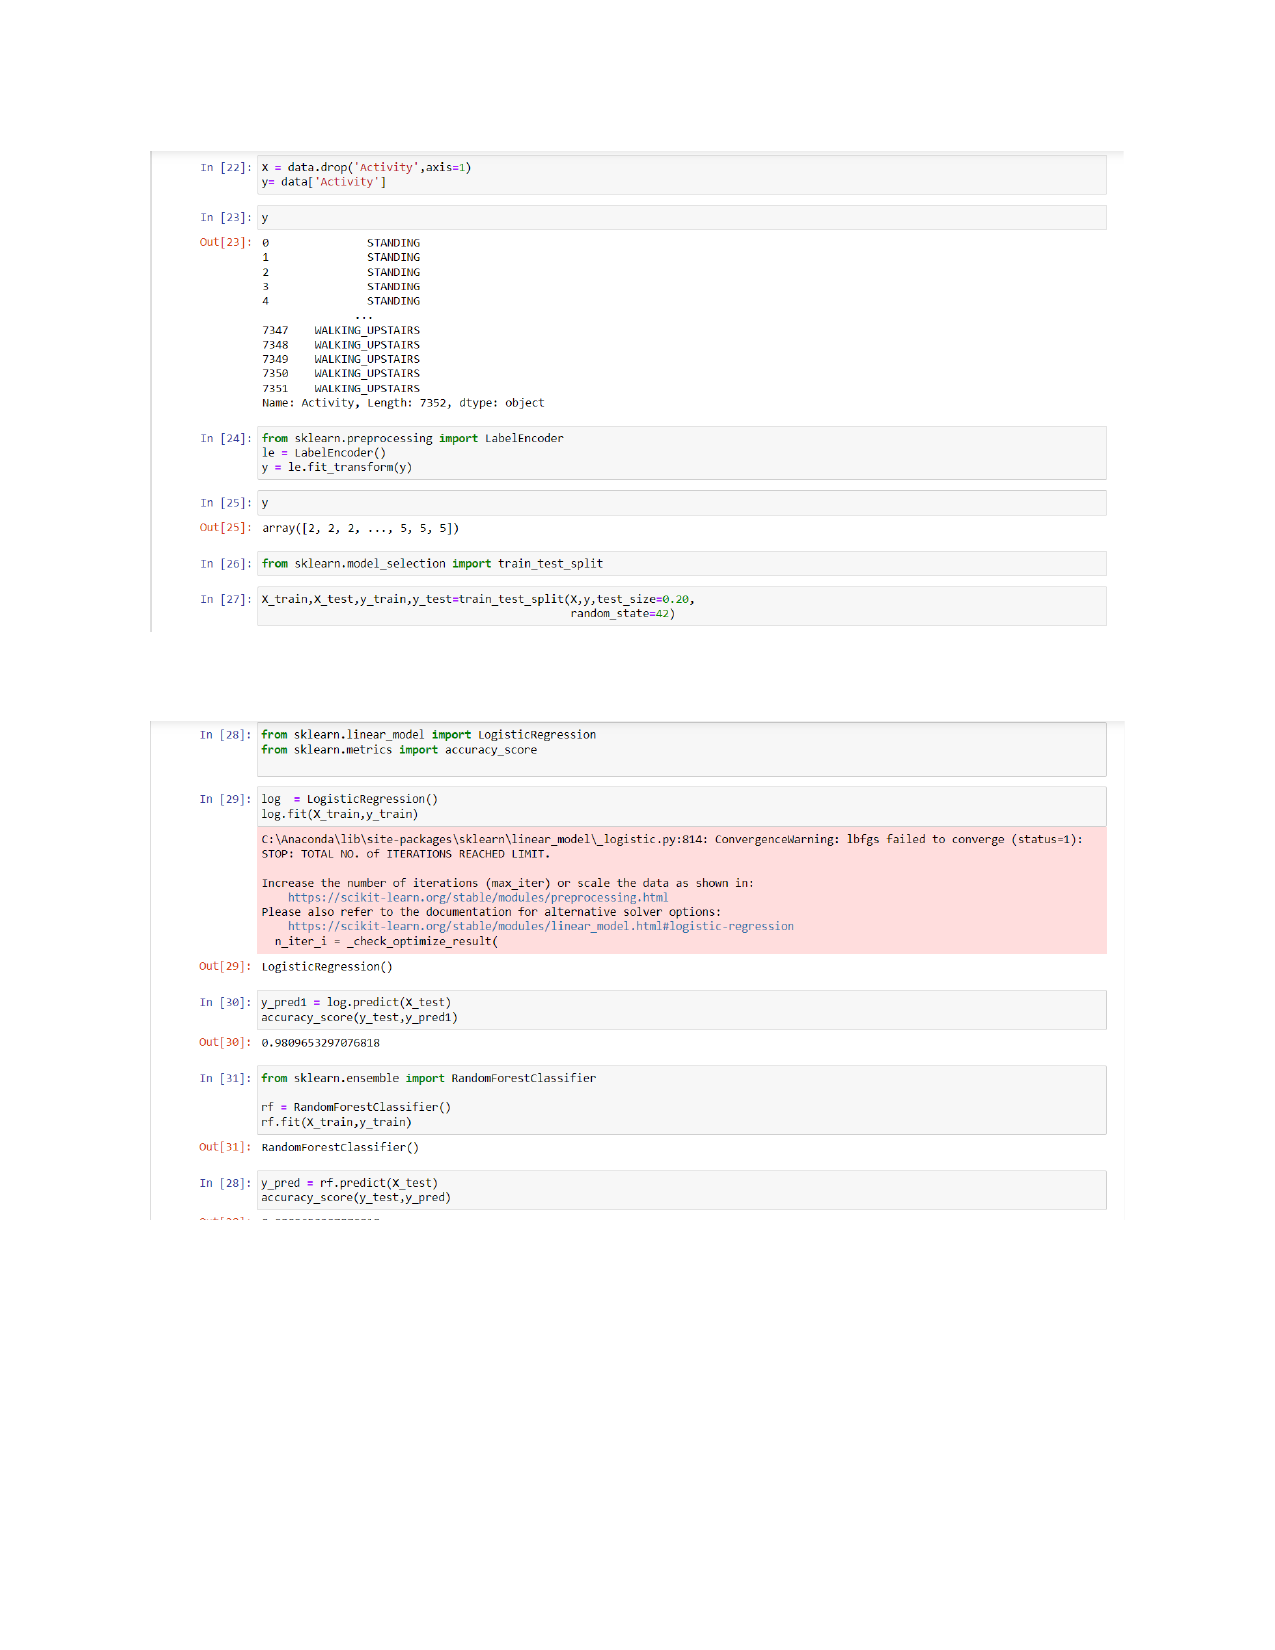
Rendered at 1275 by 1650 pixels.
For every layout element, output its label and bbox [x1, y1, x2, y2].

picture [150, 150, 1124, 632]
picture [150, 721, 1125, 1220]
